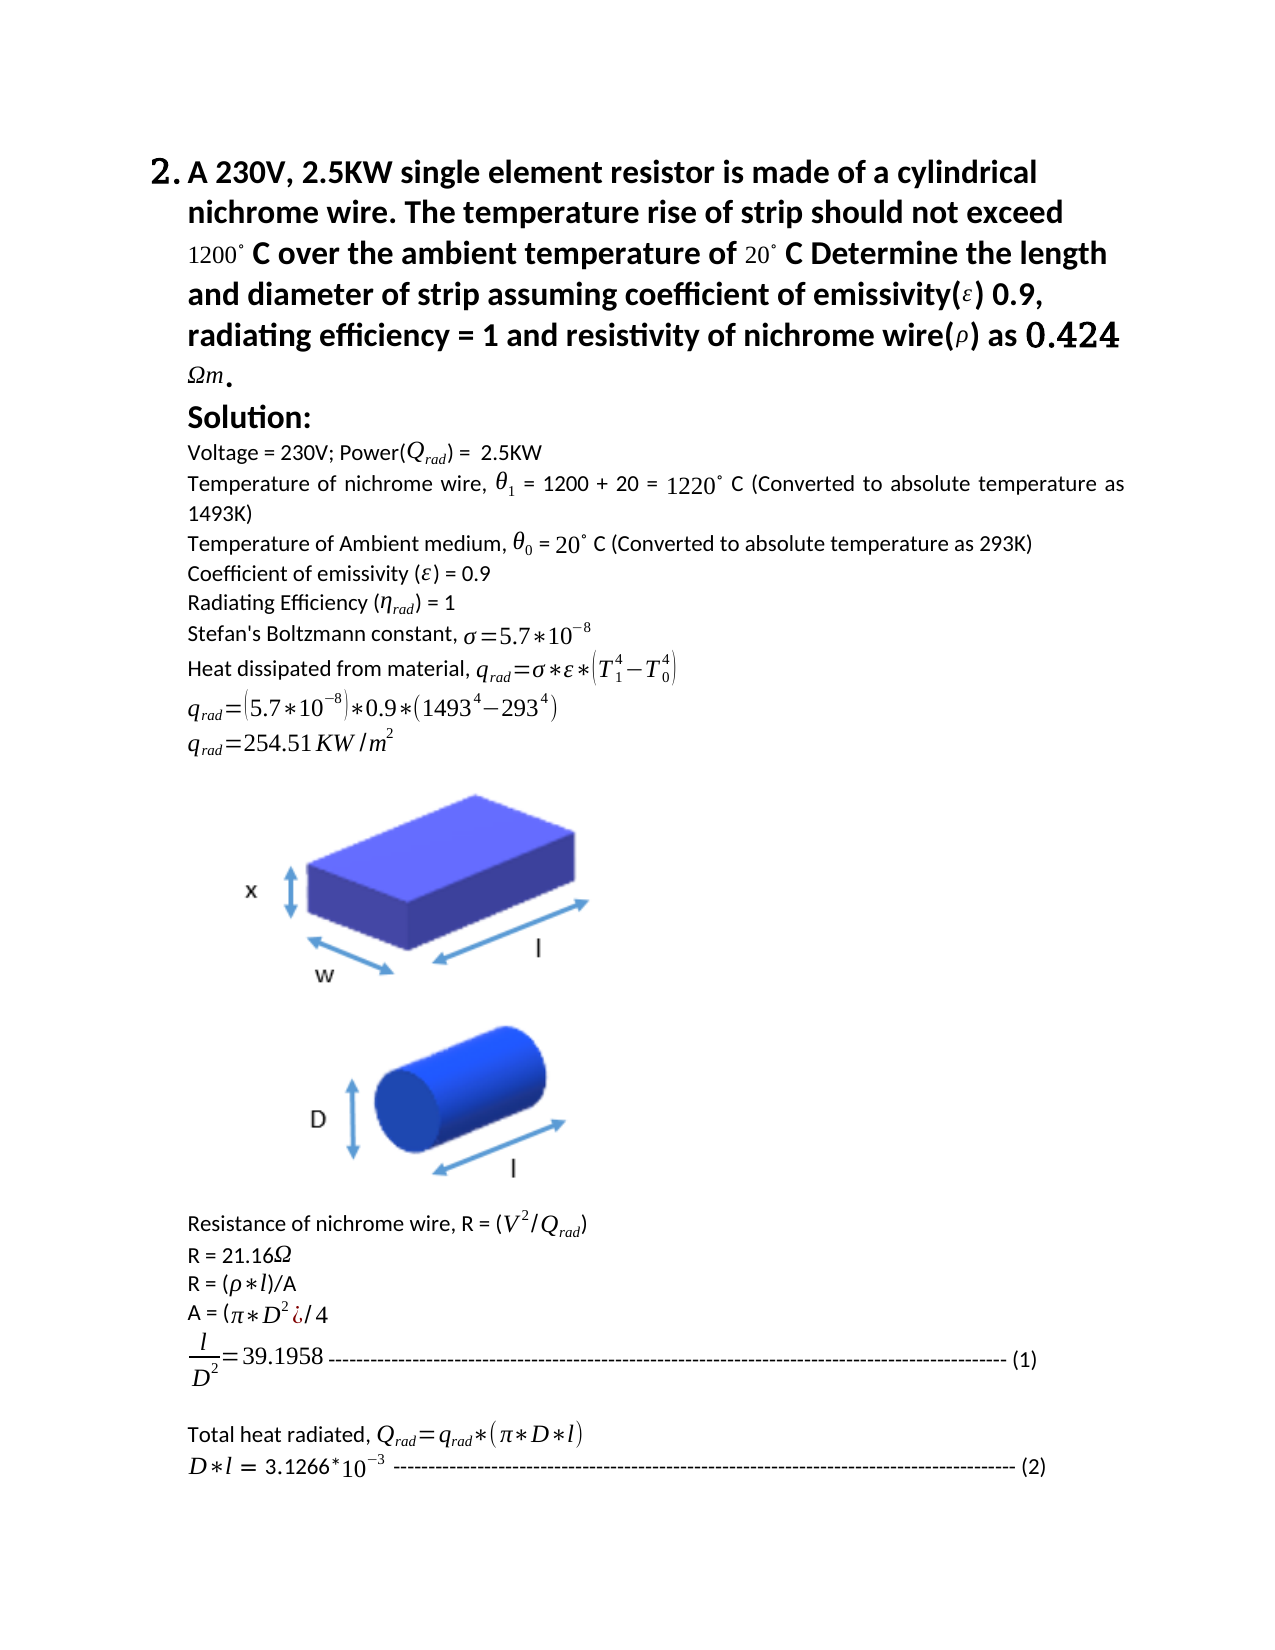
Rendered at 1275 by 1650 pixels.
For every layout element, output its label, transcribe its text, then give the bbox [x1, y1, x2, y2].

text Total heat radiated, [187, 1419, 1125, 1451]
text Voltage = 230V; Power() = 2.5KW [187, 437, 1125, 468]
text ------------------------------------------------------------------------------------------------- (1) [187, 1328, 1125, 1391]
text Stefan's Boltzmann constant, [187, 618, 1125, 649]
picture [187, 759, 685, 1206]
text Heat dissipated from material, [187, 649, 1125, 688]
text Coefficient of emissivity () = 0.9 [187, 559, 1125, 587]
text R = ()/A [187, 1269, 1125, 1297]
list A 230V, 2.5KW single element resistor is made of a cylindrical nichrome wire. The temperature rise of strip should not exceed C over the ambient temperature of C Determine the length and diameter of strip assuming coefficient of emissivity() 0.9, radiating efficiency = 1 and resistivity of nichrome wire() as 0.424 . [150, 150, 1125, 396]
text Temperature of nichrome wire, = 1200 + 20 = C (Converted to absolute temperature as 1493K) [187, 468, 1125, 527]
text = 3.1266* ----------------------------------------------------------------------------------------- (2) [187, 1451, 1125, 1482]
text Temperature of Ambient medium, = C (Converted to absolute temperature as 293K) [187, 527, 1125, 559]
text R = 21.16 [187, 1241, 1125, 1269]
text Solution: [187, 396, 1125, 437]
text Radiating Efficiency () = 1 [187, 587, 1125, 618]
text Resistance of nichrome wire, R = () [187, 1206, 1125, 1241]
text A = ( [187, 1297, 1125, 1328]
